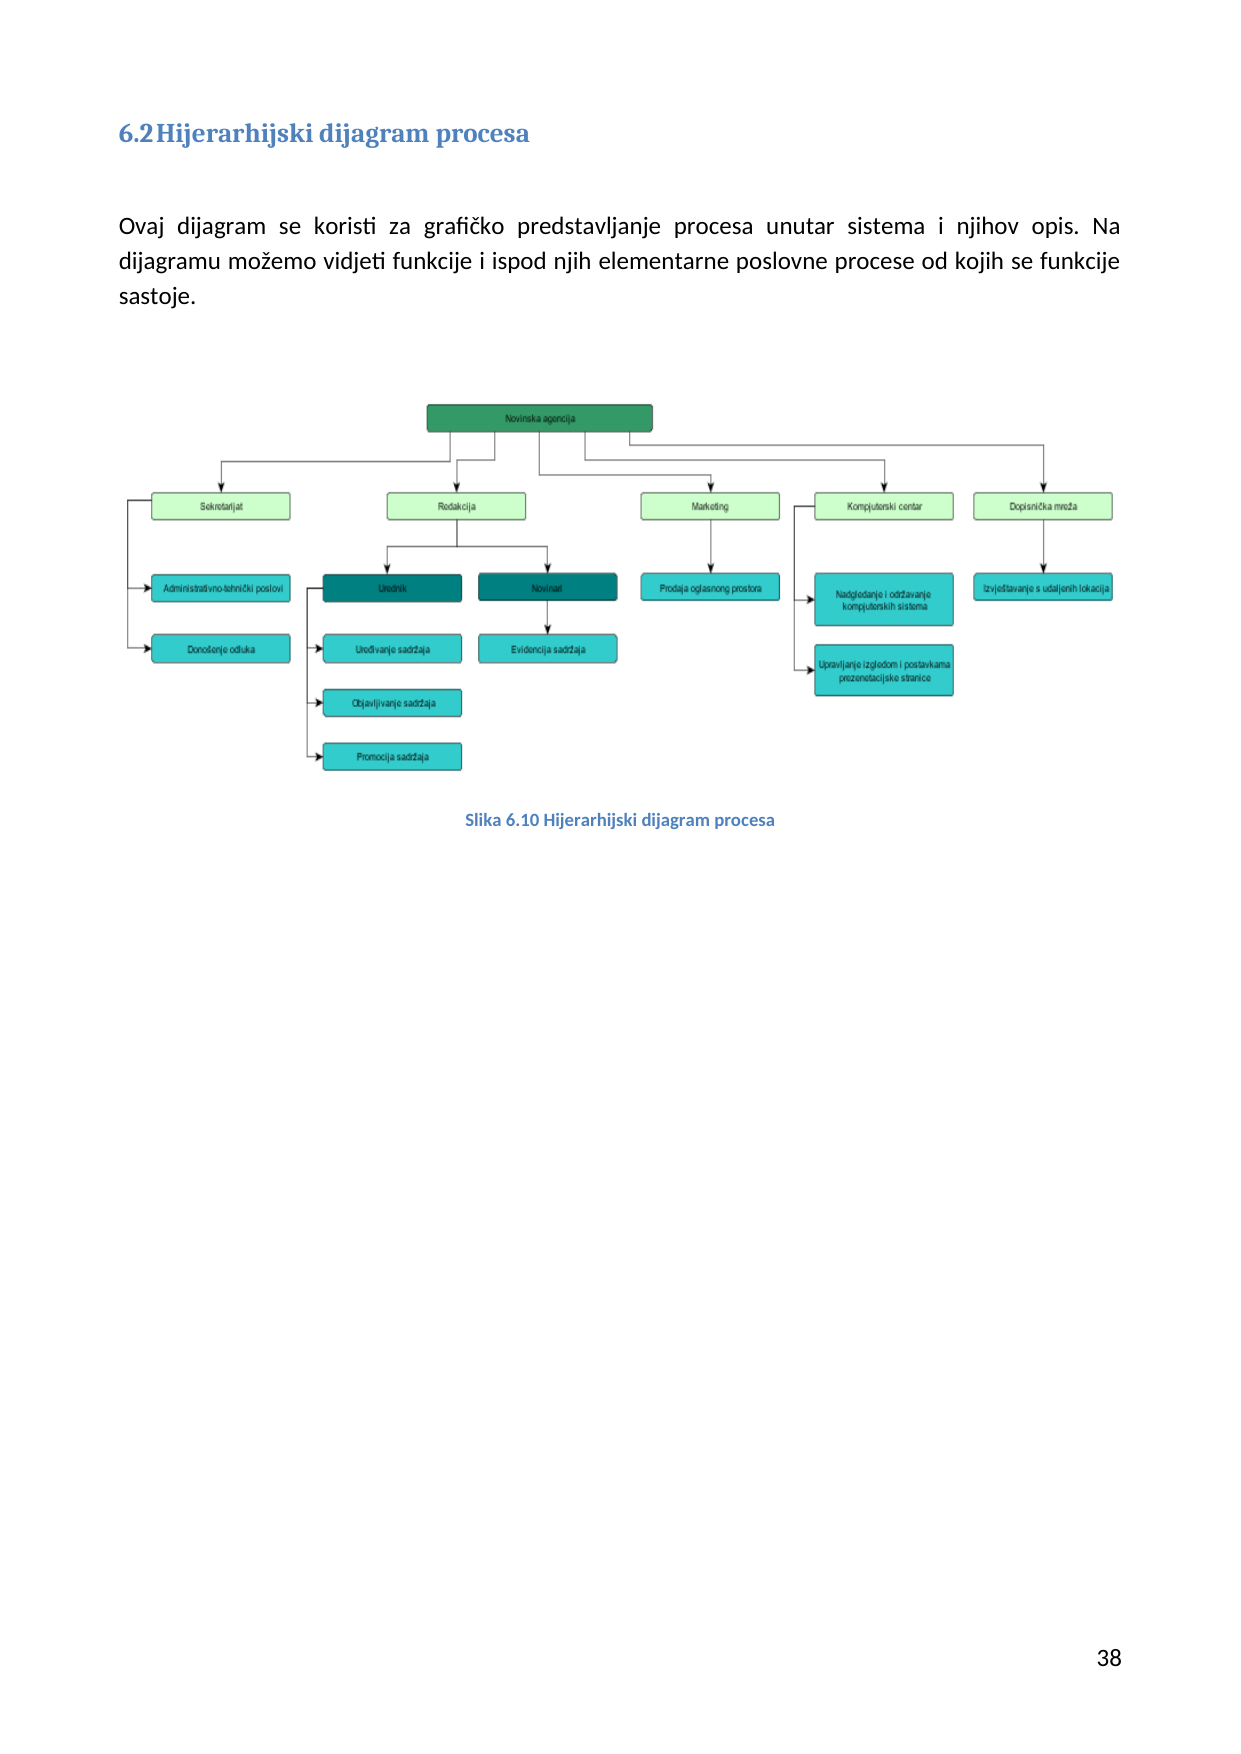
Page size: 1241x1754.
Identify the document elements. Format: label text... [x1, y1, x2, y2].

text Ovaj dijagram se koristi za grafičko predstavljanje procesa unutar sistema i njihov opis. Na dijagramu možemo vidjeti funkcije i ispod njih elementarne poslovne procese od kojih se funkcije sastoje. [118, 210, 1122, 311]
subtitle Hijerarhijski dijagram procesa [118, 118, 1122, 150]
picture [118, 391, 1122, 783]
